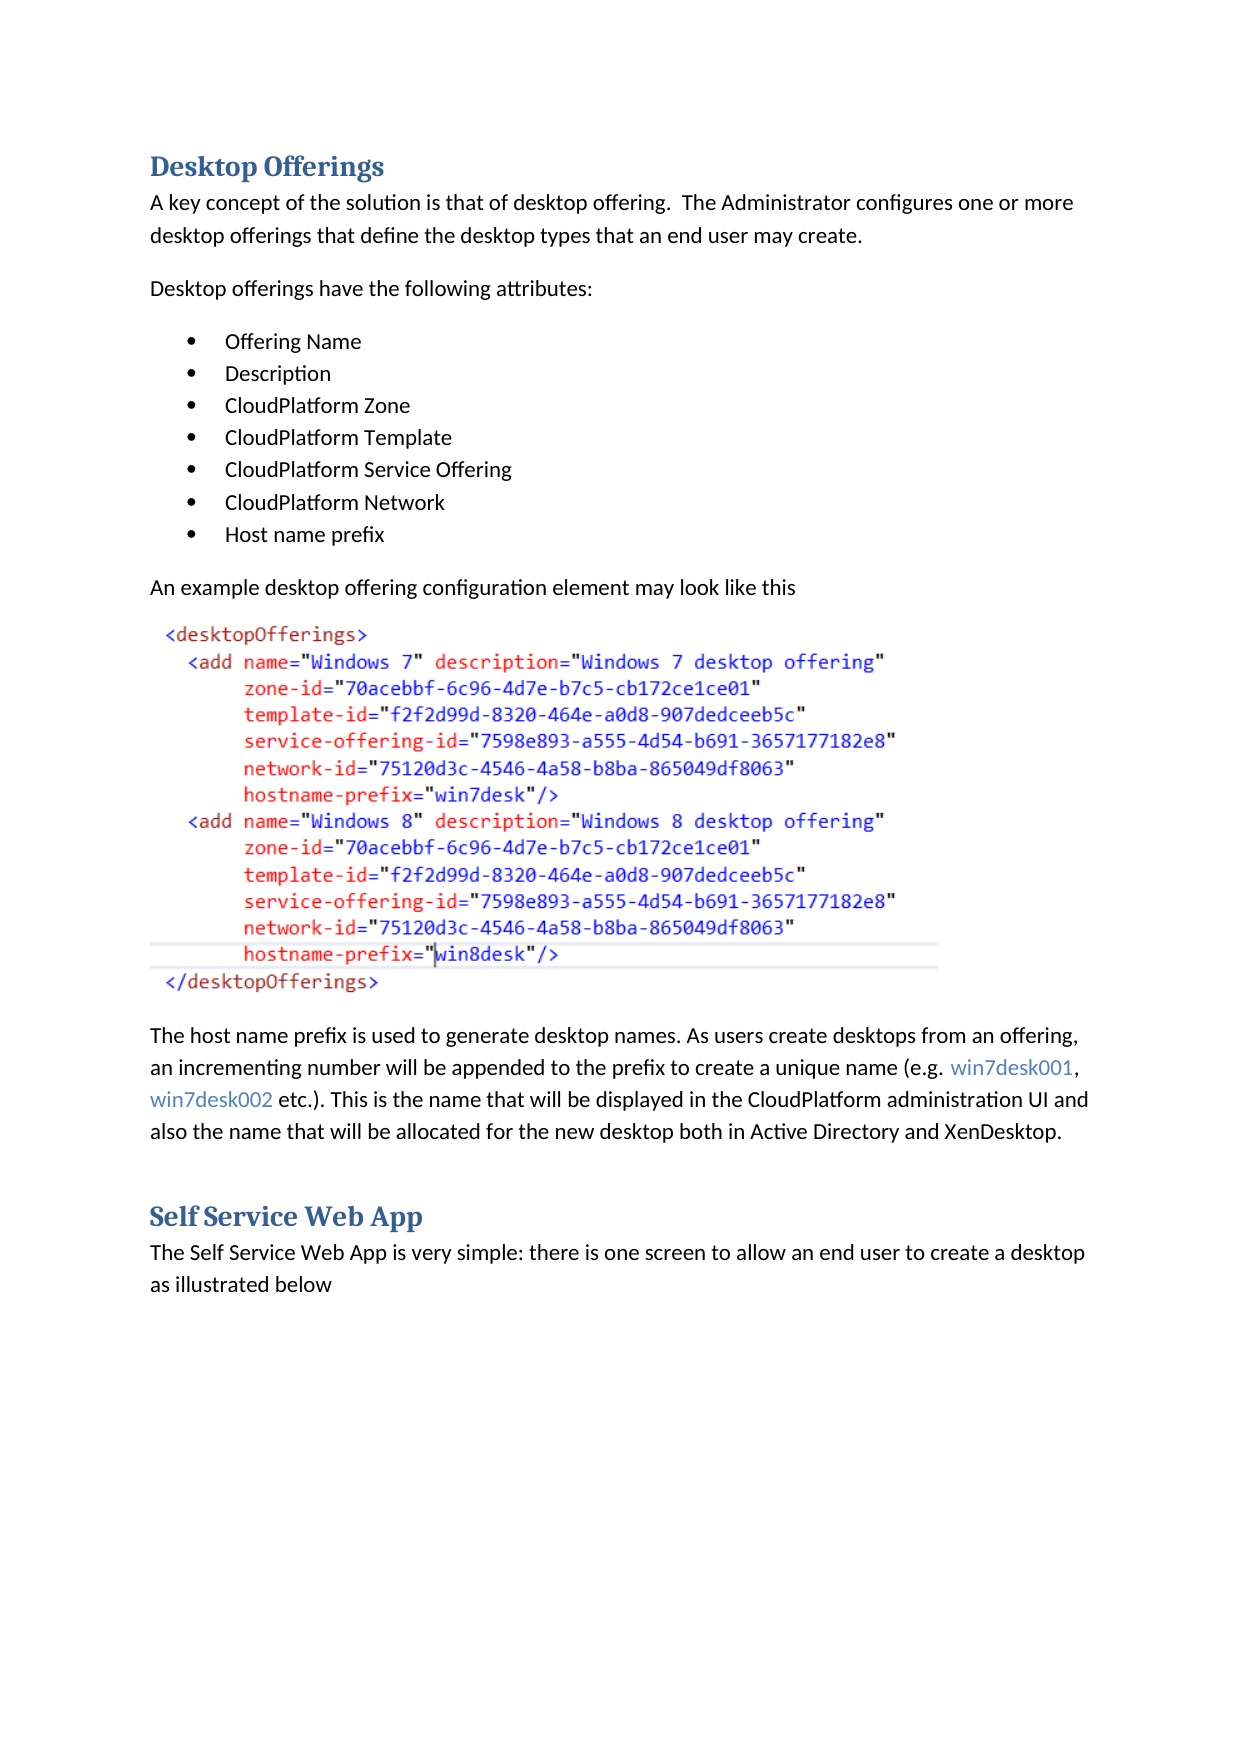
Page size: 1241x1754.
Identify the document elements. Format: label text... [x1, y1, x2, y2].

text Desktop offerings have the following attributes: [150, 274, 1090, 302]
text The host name prefix is used to generate desktop names. As users create desktops from an offering, an incrementing number will be appended to the prefix to create a unique name (e.g. win7desk001, win7desk002 etc.). This is the name that will be displayed in the CloudPlatform administration UI and also the name that will be allocated for the new desktop both in Active Directory and XenDesktop. [150, 1021, 1090, 1146]
list CloudPlatform Template [187, 423, 1090, 451]
subtitle Self Service Web App [150, 1200, 1090, 1233]
list Description [187, 359, 1090, 387]
list Host name prefix [187, 520, 1090, 548]
text A key concept of the solution is that of desktop offering. The Administrator configures one or more desktop offerings that define the desktop types that an end user may create. [150, 188, 1090, 249]
list CloudPlatform Network [187, 488, 1090, 516]
subtitle Desktop Offerings [150, 150, 1090, 183]
text The Self Service Web App is very simple: there is one screen to allow an end user to create a desktop as illustrated below [150, 1238, 1090, 1298]
text An example desktop offering configuration element may look like this [150, 573, 1090, 601]
list CloudPlatform Service Offering [187, 456, 1090, 483]
list Offering Name [187, 327, 1090, 355]
list CloudPlatform Zone [187, 391, 1090, 419]
